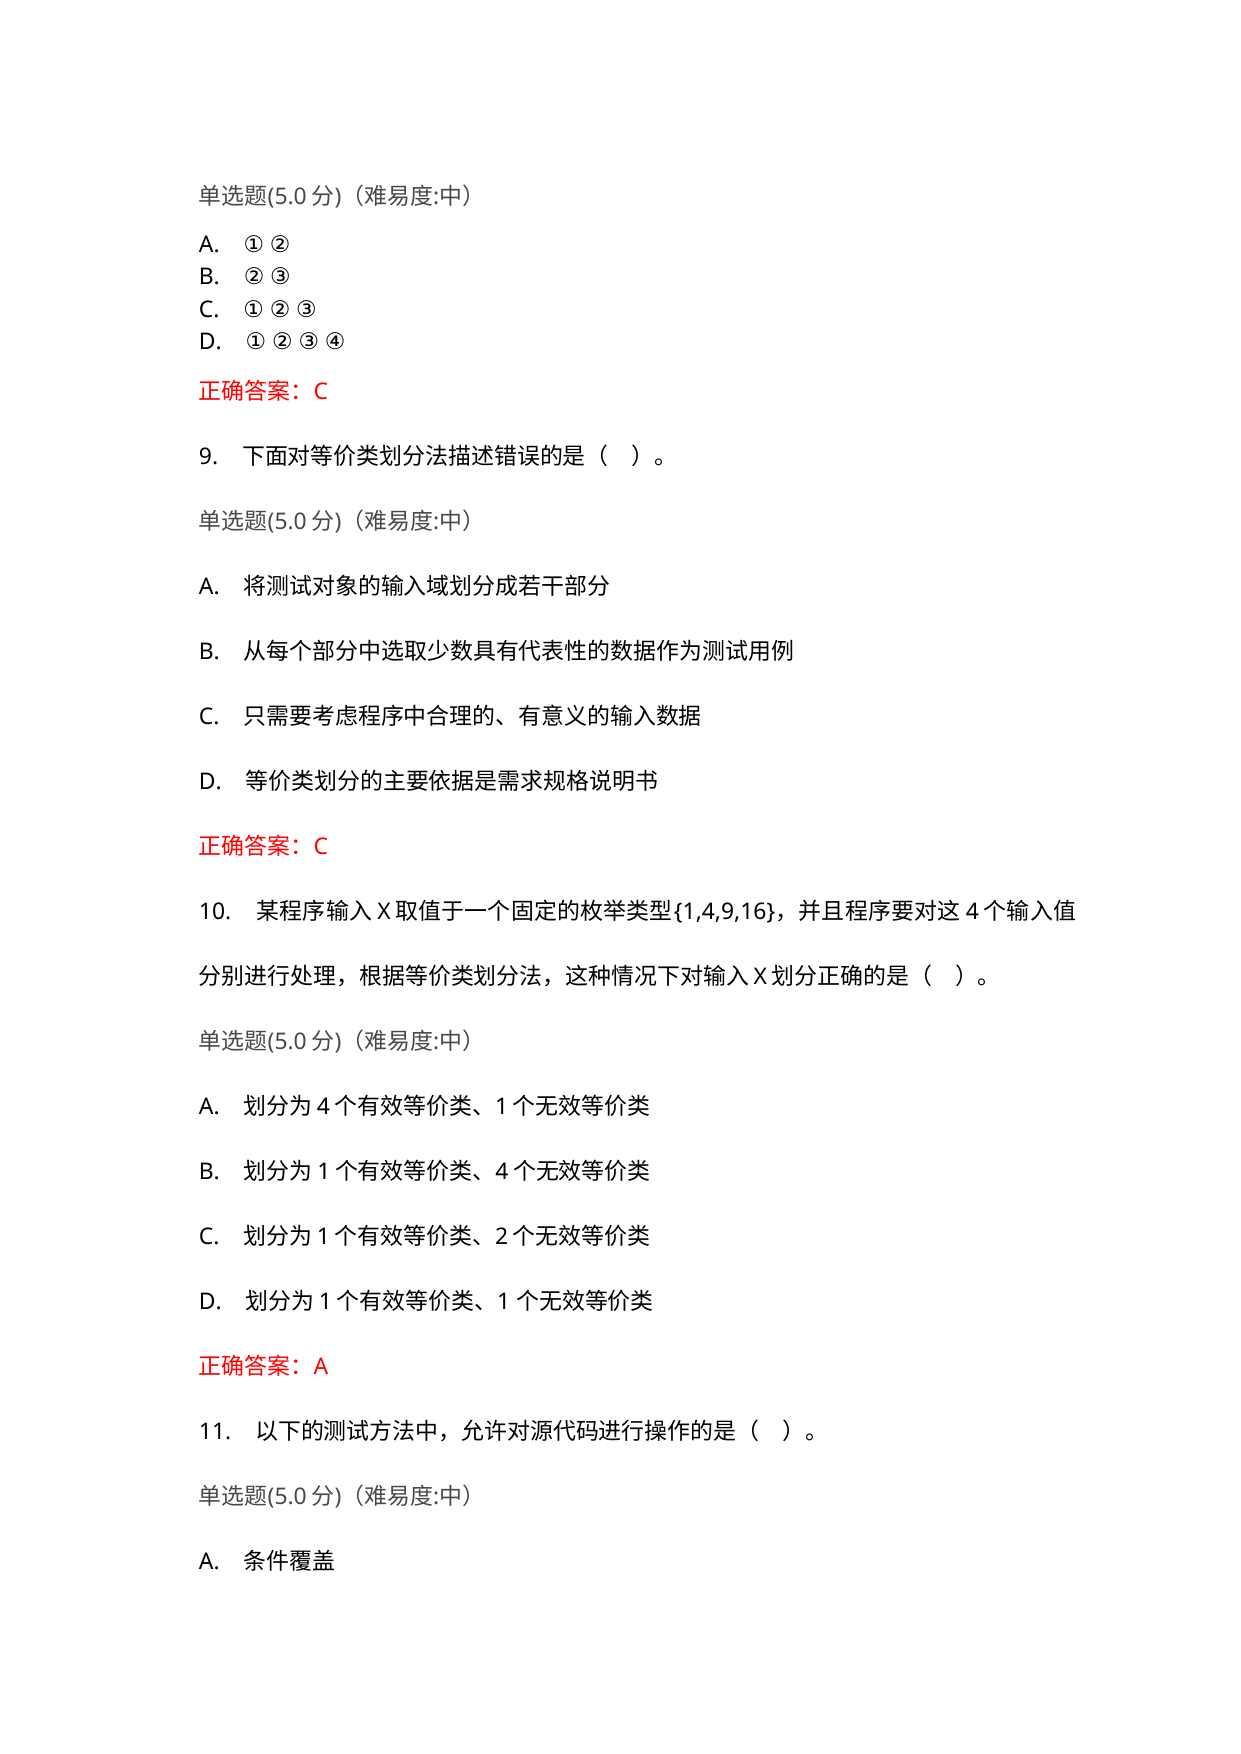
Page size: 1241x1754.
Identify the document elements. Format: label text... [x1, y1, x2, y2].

table_cell 单选题(5.0分)（难易度:中） [188, 1462, 1087, 1527]
table_cell 9. 下面对等价类划分法描述错误的是（ ）。 [188, 422, 1087, 487]
table_cell B. 从每个部分中选取少数具有代表性的数据作为测试用例 [188, 617, 1087, 682]
table_cell 11. 以下的测试方法中，允许对源代码进行操作的是（ ）。 [188, 1397, 1087, 1462]
table_cell 单选题(5.0分)（难易度:中） [188, 1007, 1087, 1072]
table_cell A. 划分为4个有效等价类、1个无效等价类 [188, 1072, 1087, 1137]
table_cell B. 划分为1个有效等价类、4个无效等价类 [188, 1137, 1087, 1202]
table_cell A. 条件覆盖 [188, 1527, 1087, 1592]
table_cell 单选题(5.0分)（难易度:中） [188, 487, 1087, 552]
table_cell B. ② ③ [188, 260, 1087, 292]
table_cell D. 划分为1个有效等价类、1 个无效等价类 [188, 1267, 1087, 1332]
table_cell 正确答案：C [188, 812, 1087, 877]
table_cell 正确答案：A [188, 1332, 1087, 1397]
table_cell 正确答案：C [188, 357, 1087, 422]
table_cell D. ① ② ③ ④ [188, 325, 1087, 357]
table_cell C. 划分为1个有效等价类、2个无效等价类 [188, 1202, 1087, 1267]
table_cell A. ① ② [188, 227, 1087, 259]
table_cell A. 将测试对象的输入域划分成若干部分 [188, 552, 1087, 617]
table_cell 单选题(5.0分)（难易度:中） [188, 162, 1087, 227]
table_cell 10. 某程序输入X取值于一个固定的枚举类型{1,4,9,16}，并且程序要对这4个输入值分别进行处理，根据等价类划分法，这种情况下对输入X划分正确的是（ ）。 [188, 877, 1087, 1007]
table_cell C. ① ② ③ [188, 292, 1087, 324]
table_cell D. 等价类划分的主要依据是需求规格说明书 [188, 747, 1087, 812]
table_cell C. 只需要考虑程序中合理的、有意义的输入数据 [188, 682, 1087, 747]
